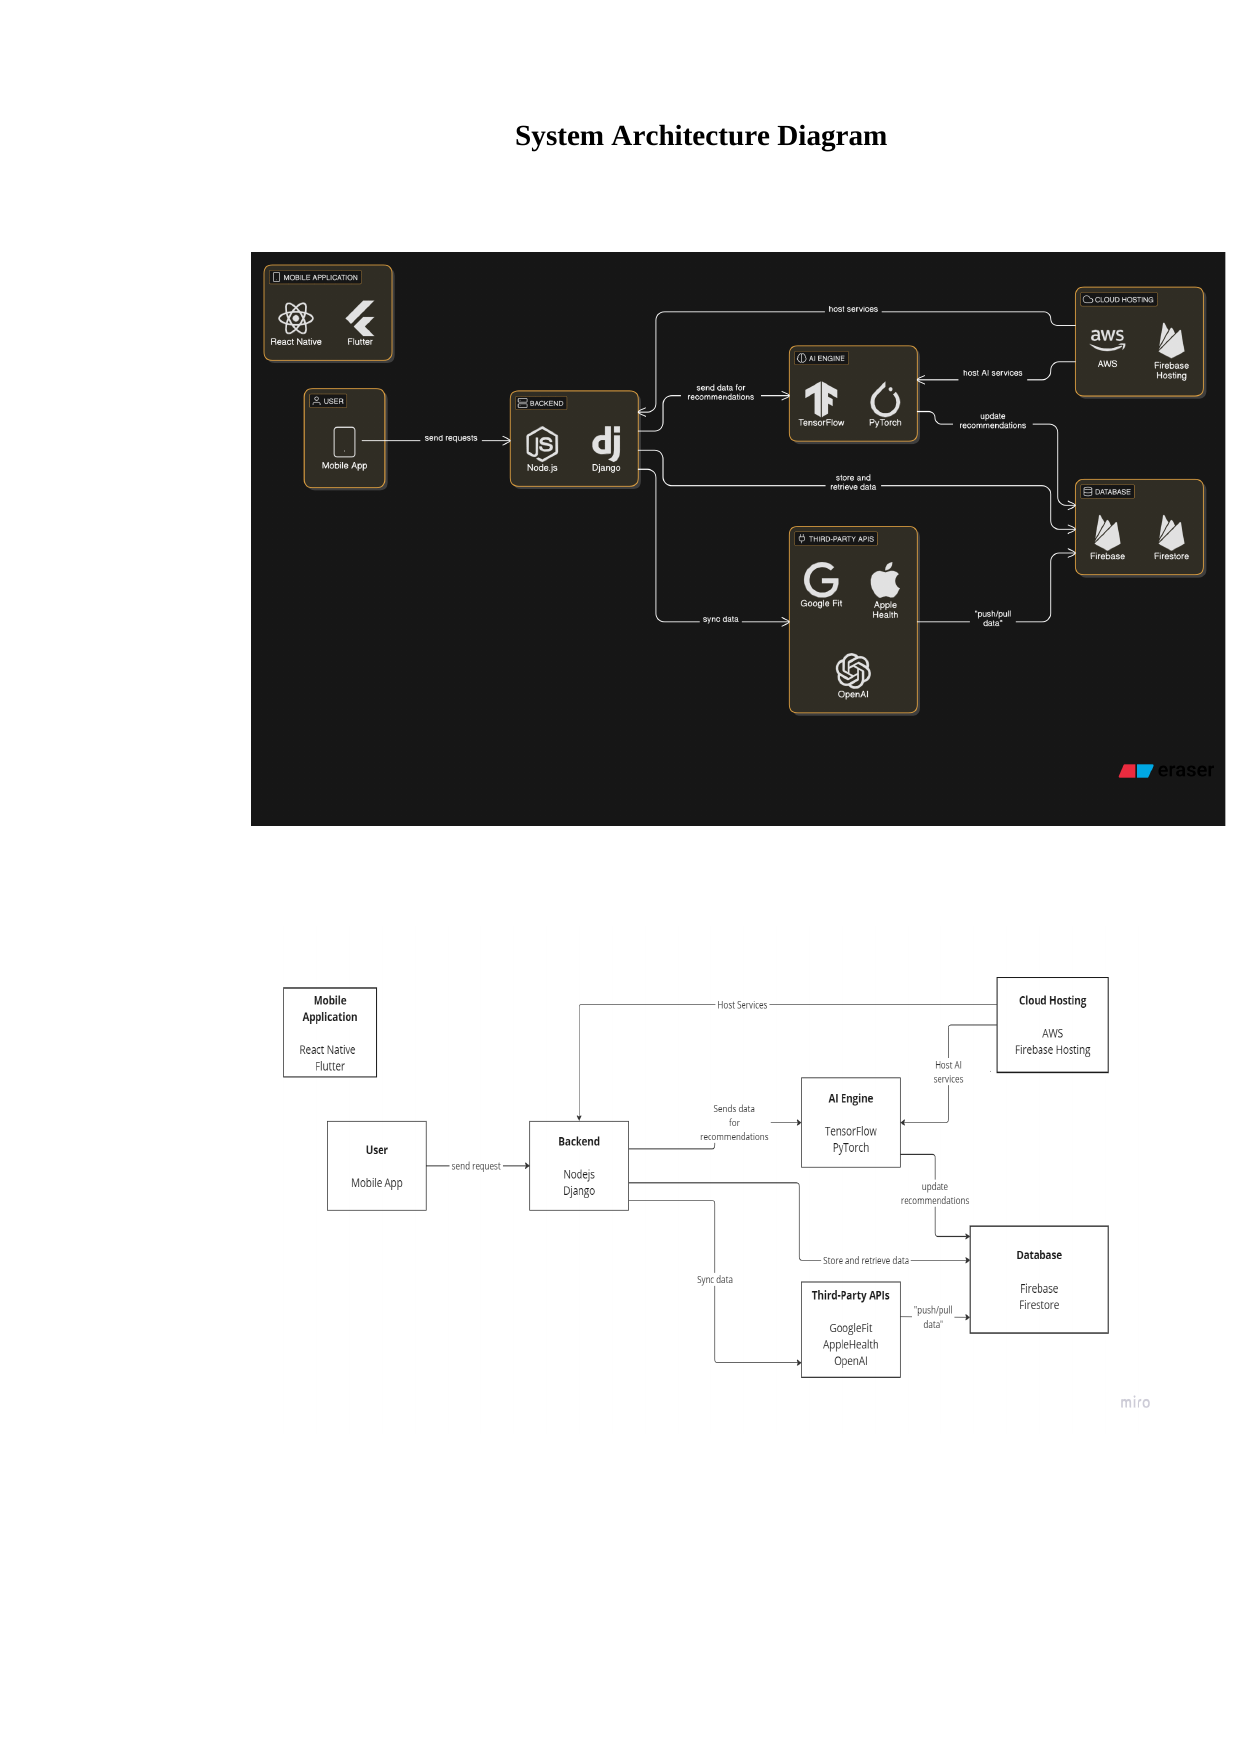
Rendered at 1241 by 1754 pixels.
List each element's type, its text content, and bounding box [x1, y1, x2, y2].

picture [251, 252, 1226, 826]
picture [251, 926, 1171, 1434]
text System Architecture Diagram [177, 118, 1152, 152]
